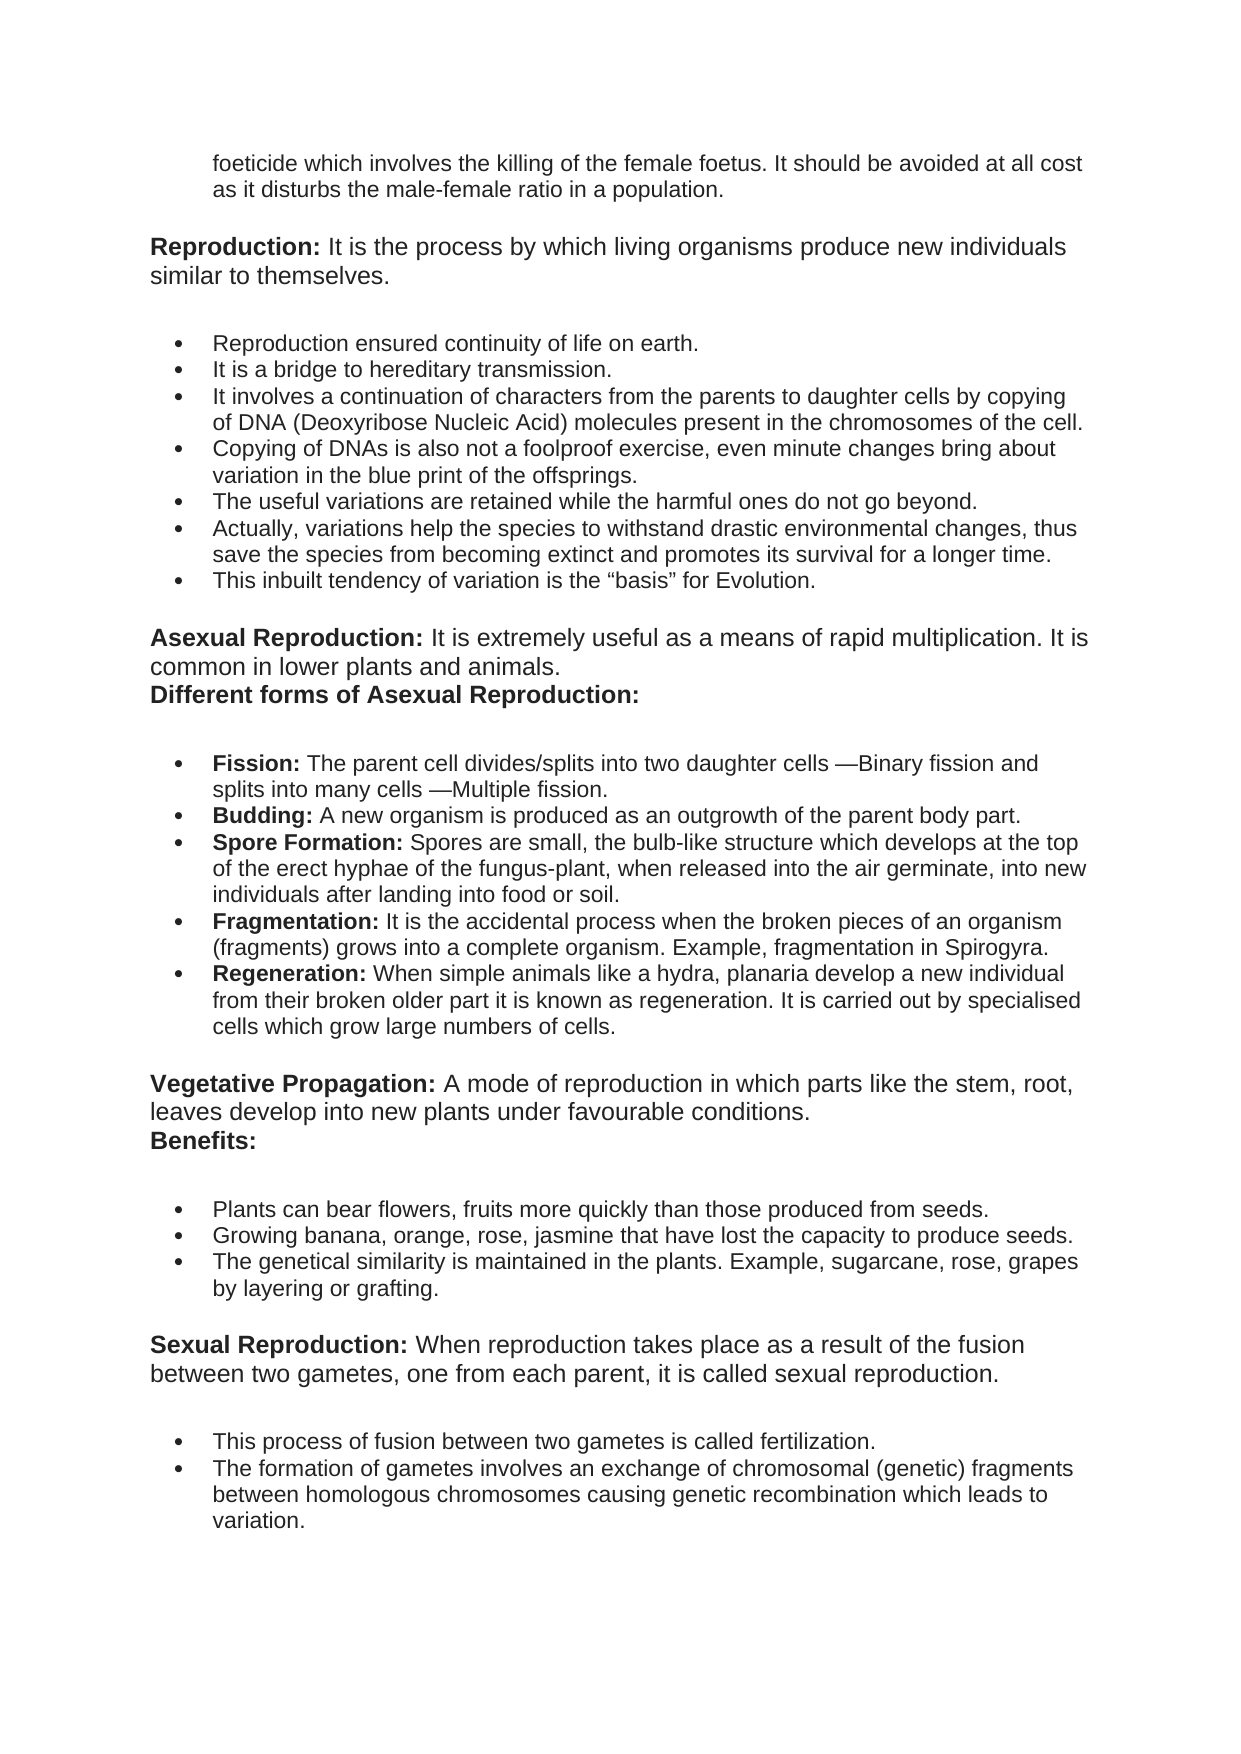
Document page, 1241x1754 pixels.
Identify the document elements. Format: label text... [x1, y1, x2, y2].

list The useful variations are retained while the harmful ones do not go beyond. [175, 488, 1090, 514]
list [175, 150, 1090, 203]
list The genetical similarity is maintained in the plants. Example, sugarcane, rose, grapes by layering or grafting. [175, 1248, 1090, 1301]
list It involves a continuation of characters from the parents to daughter cells by copying of DNA (Deoxyribose Nucleic Acid) molecules present in the chromosomes of the cell. [175, 383, 1090, 435]
list The formation of gametes involves an exchange of chromosomal (genetic) fragments between homologous chromosomes causing genetic recombination which leads to variation. [175, 1454, 1090, 1534]
list Plants can bear flowers, fruits more quickly than those produced from seeds. [175, 1196, 1090, 1222]
list Regeneration: When simple animals like a hydra, planaria develop a new individual from their broken older part it is known as regeneration. It is carried out by specialised cells which grow large numbers of cells. [175, 960, 1090, 1039]
text Sexual Reproduction: When reproduction takes place as a result of the fusion between two gametes, one from each parent, it is called sexual reproduction. [150, 1330, 1090, 1388]
text Reproduction: It is the process by which living organisms produce new individuals similar to themselves. [150, 232, 1090, 289]
list Reproduction ensured continuity of life on earth. [175, 330, 1090, 356]
list This inbuilt tendency of variation is the “basis” for Evolution. [175, 567, 1090, 593]
text Asexual Reproduction: It is extremely useful as a means of rapid multiplication. It is common in lower plants and animals. Different forms of Asexual Reproduction: [150, 623, 1090, 709]
list Budding: A new organism is produced as an outgrowth of the parent body part. [175, 802, 1090, 829]
list Spore Formation: Spores are small, the bulb-like structure which develops at the top of the erect hyphae of the fungus-plant, when released into the air germinate, into new individuals after landing into food or soil. [175, 829, 1090, 908]
list It is a bridge to hereditary transmission. [175, 356, 1090, 383]
text Vegetative Propagation: A mode of reproduction in which parts like the stem, root, leaves develop into new plants under favourable conditions. Benefits: [150, 1069, 1090, 1155]
list Fission: The parent cell divides/splits into two daughter cells —Binary fission and splits into many cells —Multiple fission. [175, 749, 1090, 802]
list Copying of DNAs is also not a foolproof exercise, even minute changes bring about variation in the blue print of the offsprings. [175, 435, 1090, 488]
list Growing banana, orange, rose, jasmine that have lost the capacity to produce seeds. [175, 1222, 1090, 1248]
list Fragmentation: It is the accidental process when the broken pieces of an organism (fragments) grows into a complete organism. Example, fragmentation in Spirogyra. [175, 908, 1090, 960]
list Actually, variations help the species to withstand drastic environmental changes, thus save the species from becoming extinct and promotes its survival for a longer time. [175, 514, 1090, 567]
list This process of fusion between two gametes is called fertilization. [175, 1428, 1090, 1454]
